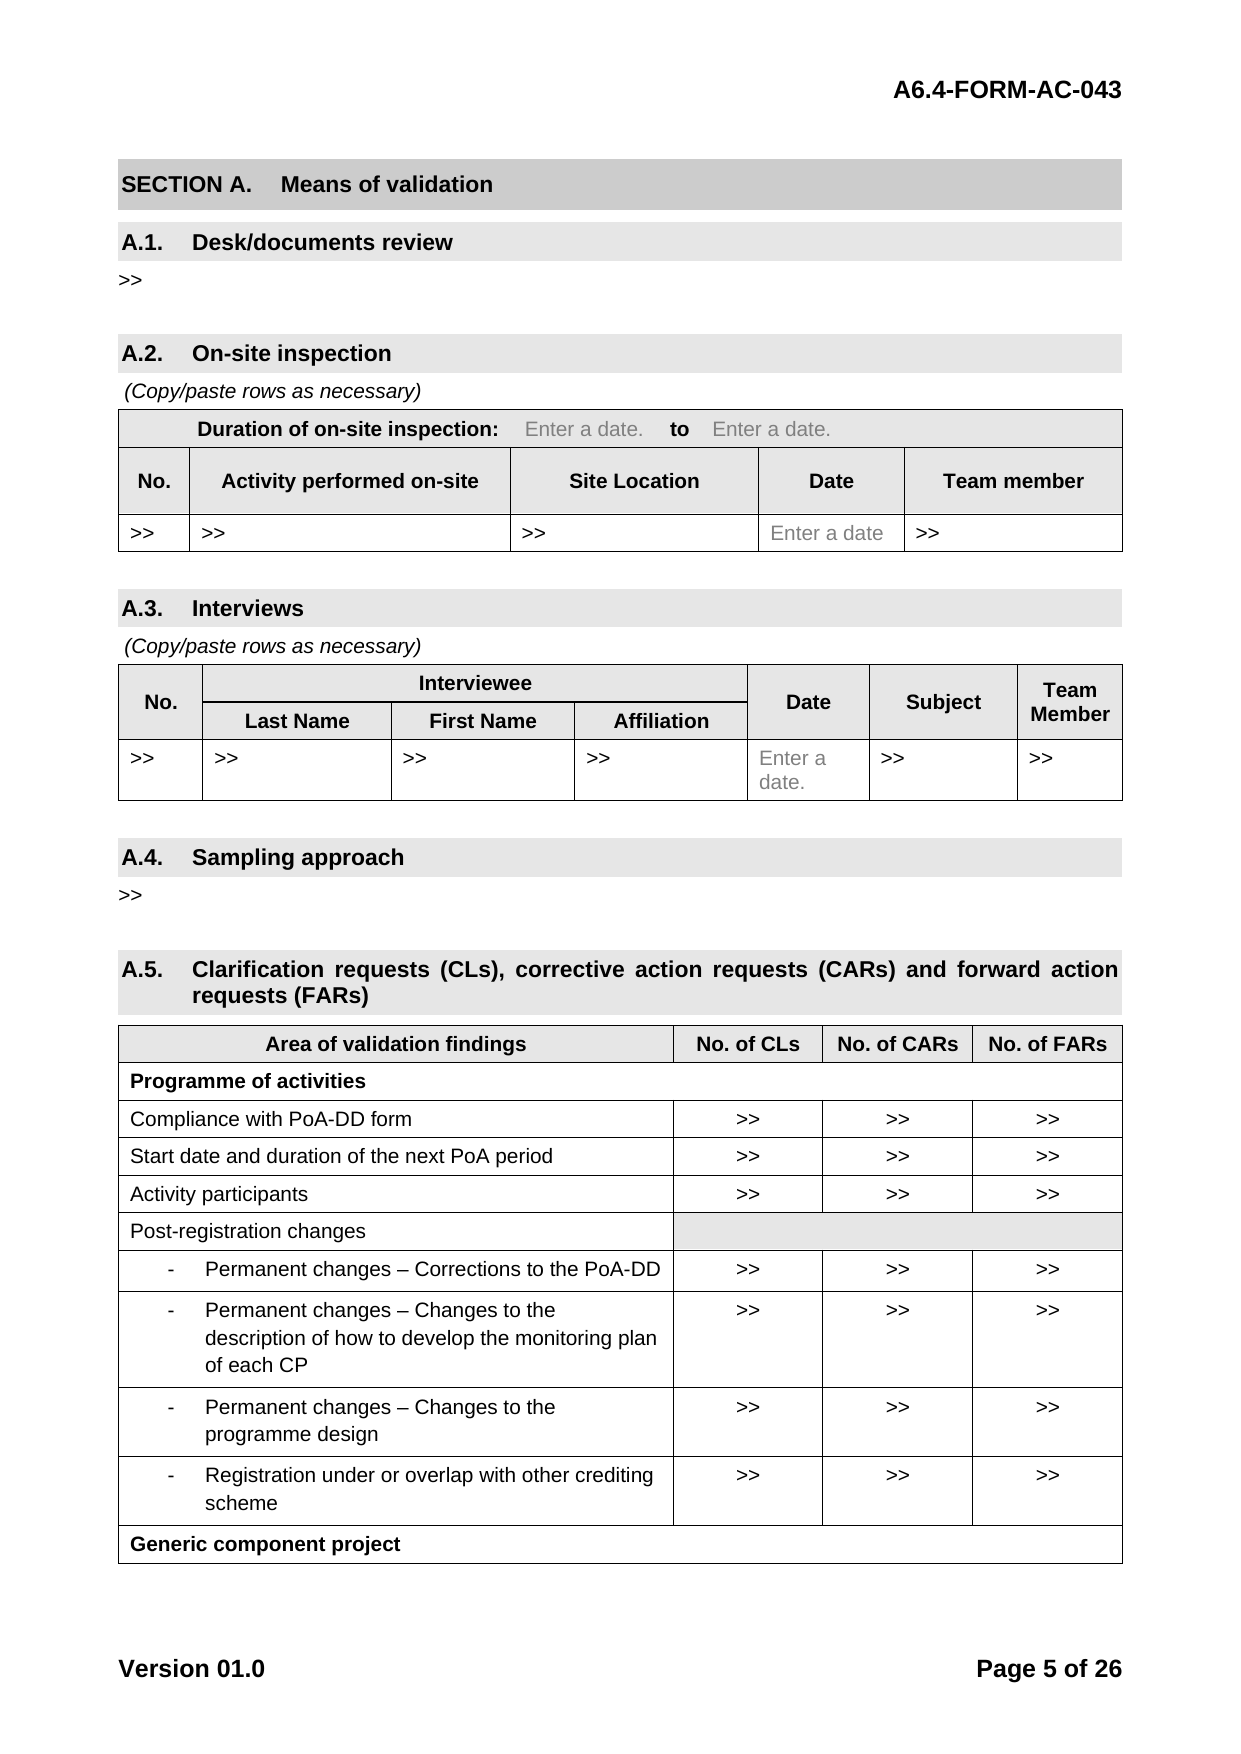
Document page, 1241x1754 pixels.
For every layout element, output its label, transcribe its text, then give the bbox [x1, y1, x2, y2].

table_header Means of validation [118, 159, 1122, 210]
table_cell >> [674, 1176, 822, 1212]
table_header Area of validation findings [119, 1026, 673, 1062]
table_cell No. [119, 448, 189, 513]
table_cell >> [973, 1101, 1122, 1137]
table_cell >> [190, 515, 510, 551]
table_cell >> [870, 740, 1017, 800]
table_cell Post-registration changes [119, 1213, 673, 1249]
table_cell >> [119, 740, 202, 800]
table_cell >> [203, 740, 391, 800]
table_cell Registration under or overlap with other crediting scheme [119, 1457, 673, 1525]
table_cell >> [674, 1138, 822, 1174]
table_cell >> [823, 1101, 972, 1137]
table_header Sampling approach [118, 838, 1122, 877]
table_cell >> [392, 740, 574, 800]
table_header [510, 410, 658, 447]
table_header Subject [870, 665, 1017, 739]
table_cell [759, 515, 904, 551]
table_header Duration of on-site inspection: [119, 410, 510, 447]
table_cell >> [674, 1388, 822, 1456]
table_cell Start date and duration of the next PoA period [119, 1138, 673, 1174]
table_cell >> [973, 1457, 1122, 1525]
table_cell >> [823, 1176, 972, 1212]
table_cell >> [674, 1251, 822, 1291]
table_header No. of CLs [674, 1026, 822, 1062]
table_cell Permanent changes – Changes to the description of how to develop the monitoring plan of each CP [119, 1292, 673, 1387]
text (Copy/paste rows as necessary) [124, 634, 1116, 658]
table_cell >> [823, 1251, 972, 1291]
text (Copy/paste rows as necessary) [124, 379, 1116, 403]
table_cell Date [759, 448, 904, 513]
table_cell >> [823, 1292, 972, 1387]
table_cell Permanent changes – Changes to the programme design [119, 1388, 673, 1456]
table_cell >> [823, 1388, 972, 1456]
text >> [118, 267, 1122, 291]
table_cell >> [973, 1251, 1122, 1291]
table_cell >> [674, 1101, 822, 1137]
table_cell >> [823, 1457, 972, 1525]
table_header No. of CARs [823, 1026, 972, 1062]
table_header [701, 410, 1122, 447]
table_header Interviews [118, 589, 1122, 627]
table_cell >> [674, 1292, 822, 1387]
text >> [118, 883, 1122, 907]
table_cell Affiliation [575, 703, 747, 739]
table_header Desk/documents review [118, 222, 1122, 261]
table_cell Compliance with PoA-DD form [119, 1101, 673, 1137]
table_cell >> [973, 1388, 1122, 1456]
table_cell Team member [905, 448, 1122, 513]
table_cell >> [119, 515, 189, 551]
table_cell First Name [392, 703, 574, 739]
table_cell Activity participants [119, 1176, 673, 1212]
table_cell >> [973, 1138, 1122, 1174]
table_cell Programme of activities [119, 1063, 1122, 1099]
table_cell Permanent changes – Corrections to the PoA-DD [119, 1251, 673, 1291]
table_header Team Member [1018, 665, 1122, 739]
table_header Date [748, 665, 869, 739]
table_cell Generic component project [119, 1526, 1122, 1562]
table_cell Site Location [511, 448, 758, 513]
table_cell >> [823, 1138, 972, 1174]
table_cell >> [511, 515, 758, 551]
table_cell [674, 1213, 823, 1249]
table_cell >> [674, 1457, 822, 1525]
table_cell >> [575, 740, 747, 800]
table_cell >> [973, 1292, 1122, 1387]
table_cell [823, 1213, 973, 1249]
table_cell Last Name [203, 703, 391, 739]
table_header No. [119, 665, 202, 739]
table_header to [658, 410, 701, 447]
table_cell >> [1018, 740, 1122, 800]
table_header On-site inspection [118, 334, 1122, 373]
table_header Interviewee [203, 665, 747, 701]
table_cell >> [905, 515, 1122, 551]
table_header No. of FARs [973, 1026, 1122, 1062]
table_cell [973, 1213, 1122, 1249]
table_cell Activity performed on-site [190, 448, 510, 513]
table_header Clarification requests (CLs), corrective action requests (CARs) and forward action requests (FARs) [118, 950, 1122, 1015]
table_cell >> [973, 1176, 1122, 1212]
